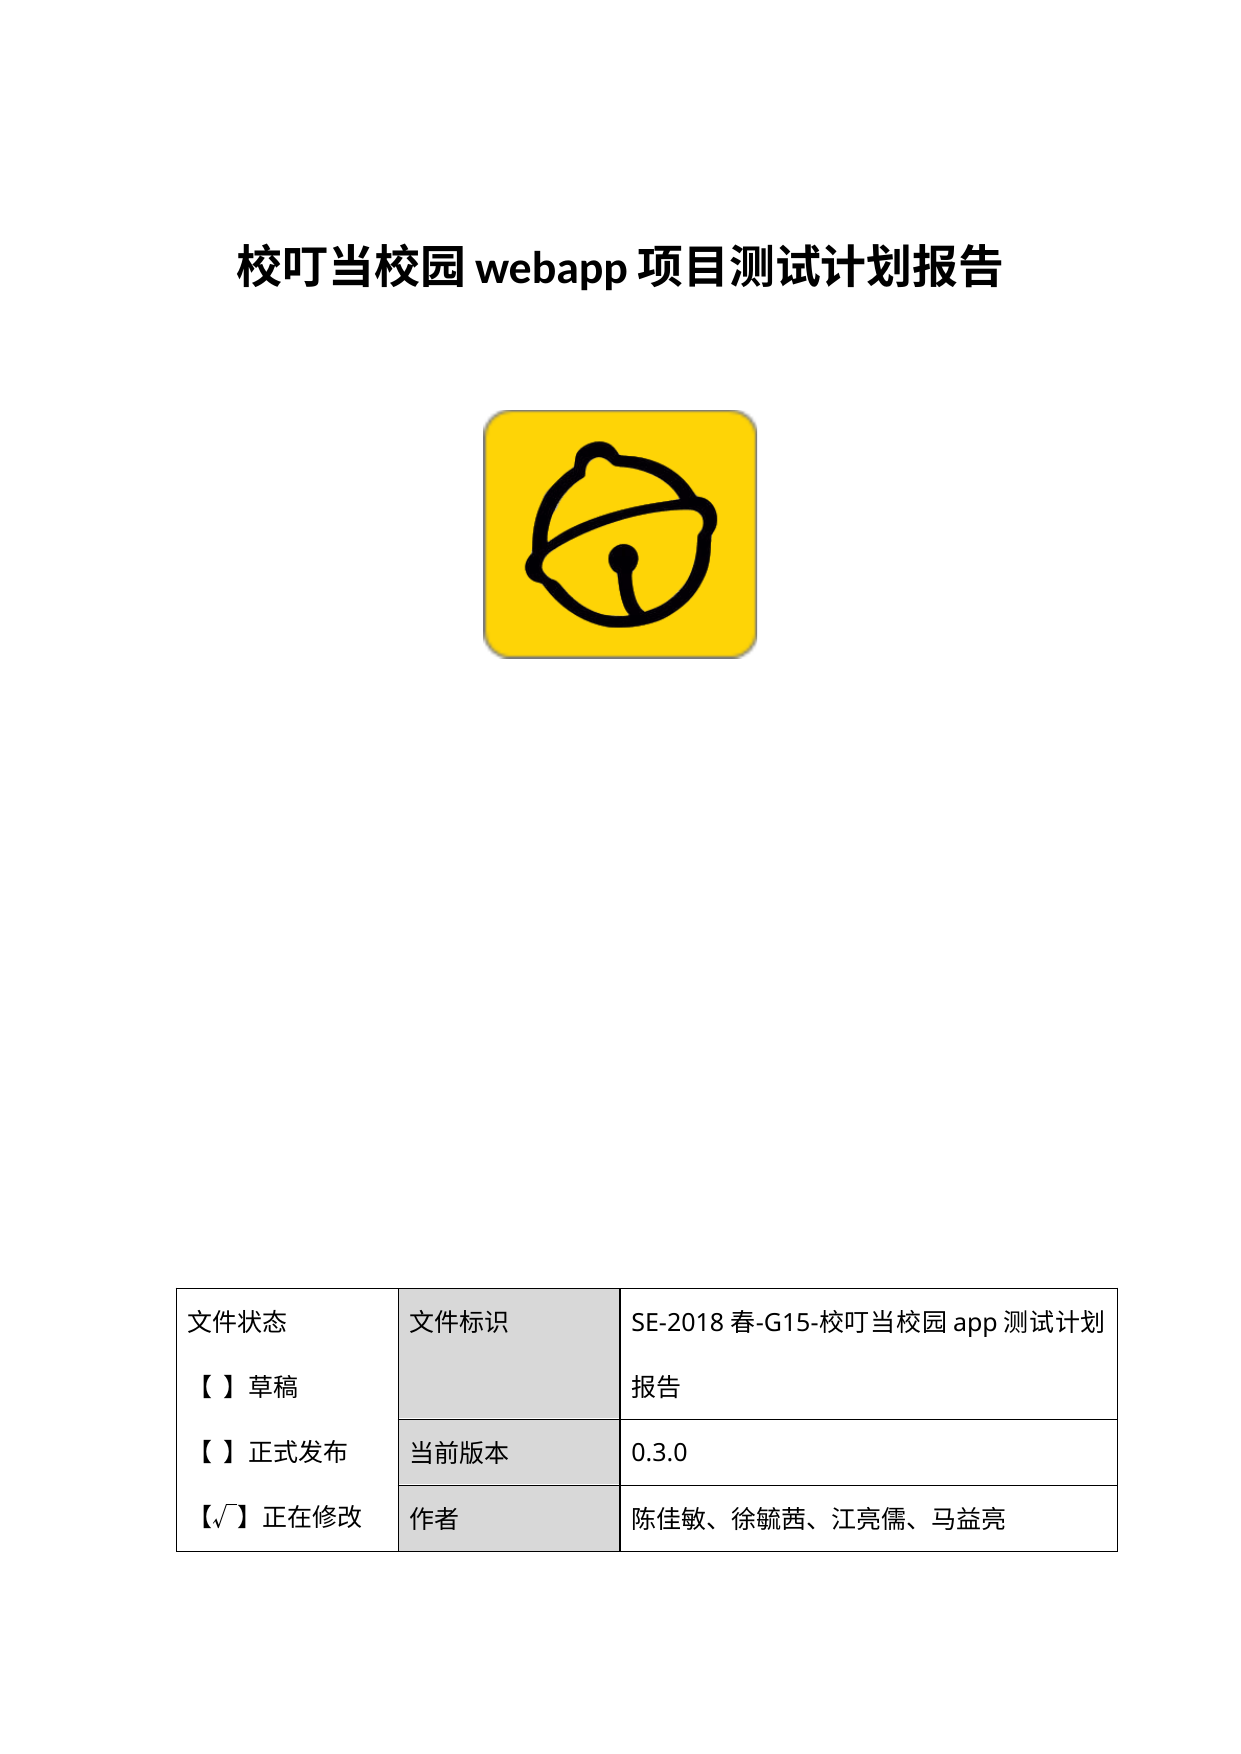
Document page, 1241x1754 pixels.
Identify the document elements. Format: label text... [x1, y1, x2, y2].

text 校叮当校园webapp项目测试计划报告 [187, 215, 1053, 312]
table_header 文件状态 【 】草稿 【 】正式发布 【√】正在修改 [177, 1289, 398, 1551]
table_cell 作者 [399, 1486, 619, 1551]
table_header SE-2018春-G15-校叮当校园app测试计划报告 [621, 1289, 1117, 1418]
table_cell 0.3.0 [621, 1420, 1117, 1484]
table_header 文件标识 [399, 1289, 619, 1418]
table_cell 陈佳敏、徐毓茜、江亮儒、马益亮 [621, 1486, 1117, 1551]
picture [483, 410, 758, 659]
table_cell 当前版本 [399, 1420, 619, 1484]
